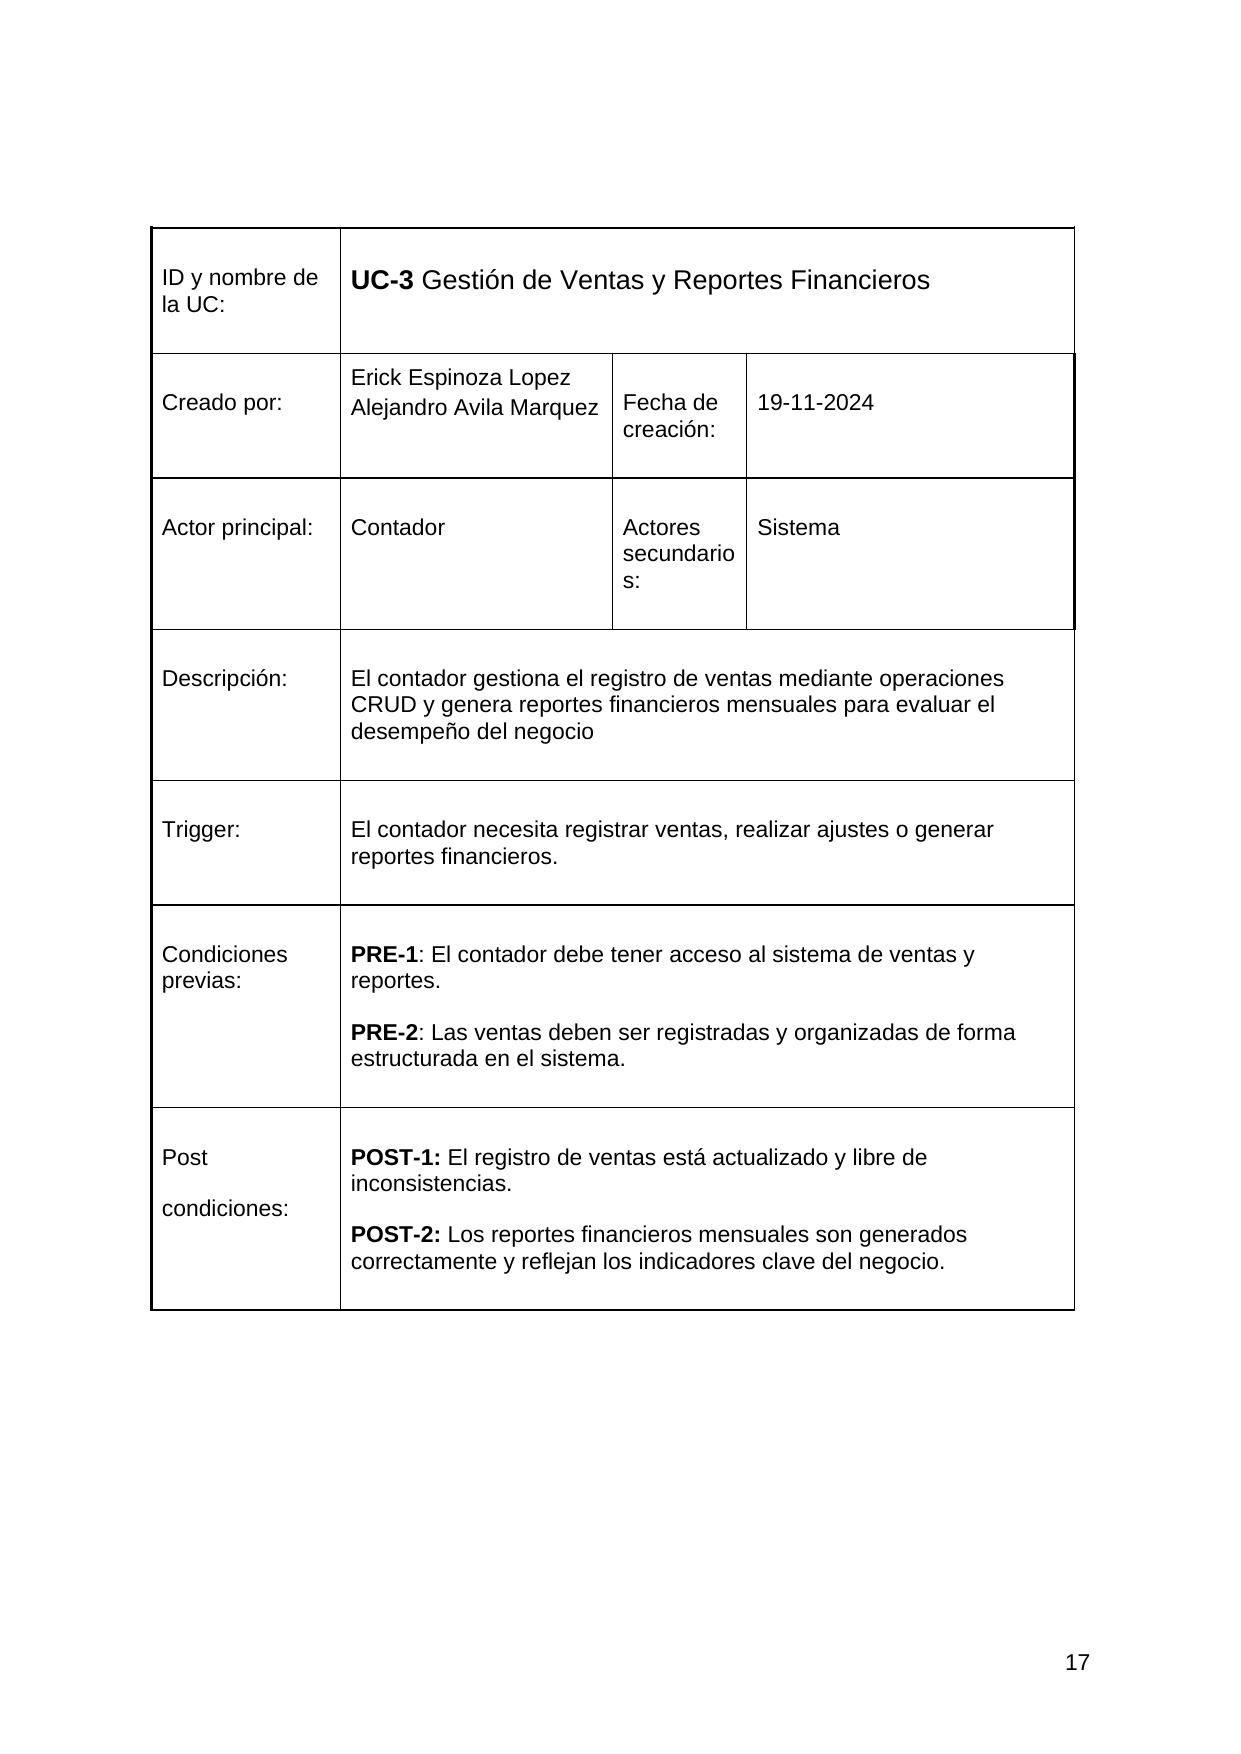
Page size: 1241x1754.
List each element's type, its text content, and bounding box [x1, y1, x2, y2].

table_cell Erick Espinoza Lopez Alejandro Avila Marquez [341, 354, 612, 477]
table_cell Condiciones previas: [153, 906, 340, 1107]
table_cell Descripción: [153, 630, 340, 779]
table_cell Creado por: [153, 354, 340, 477]
table_cell Trigger: [153, 781, 340, 904]
table_header UC-3 Gestión de Ventas y Reportes Financieros [341, 229, 1074, 352]
table_cell El contador necesita registrar ventas, realizar ajustes o generar reportes financieros. [341, 781, 1074, 904]
table_cell 19-11-2024 [747, 354, 1073, 477]
table_cell Actores secundarios: [613, 479, 746, 628]
table_cell PRE-1: El contador debe tener acceso al sistema de ventas y reportes. PRE-2: Las ventas deben ser registradas y organizadas de forma estructurada en el sistema. [341, 906, 1074, 1107]
table_cell Fecha de creación: [613, 354, 746, 477]
table_cell Contador [341, 479, 612, 628]
table_cell Actor principal: [153, 479, 340, 628]
table_cell El contador gestiona el registro de ventas mediante operaciones CRUD y genera reportes financieros mensuales para evaluar el desempeño del negocio [341, 630, 1074, 779]
table_cell Post condiciones: [153, 1108, 340, 1309]
table_cell Sistema [747, 479, 1073, 628]
table_cell POST-1: El registro de ventas está actualizado y libre de inconsistencias. POST-2: Los reportes financieros mensuales son generados correctamente y reflejan los indicadores clave del negocio. [341, 1108, 1074, 1309]
table_header ID y nombre de la UC: [153, 229, 340, 352]
